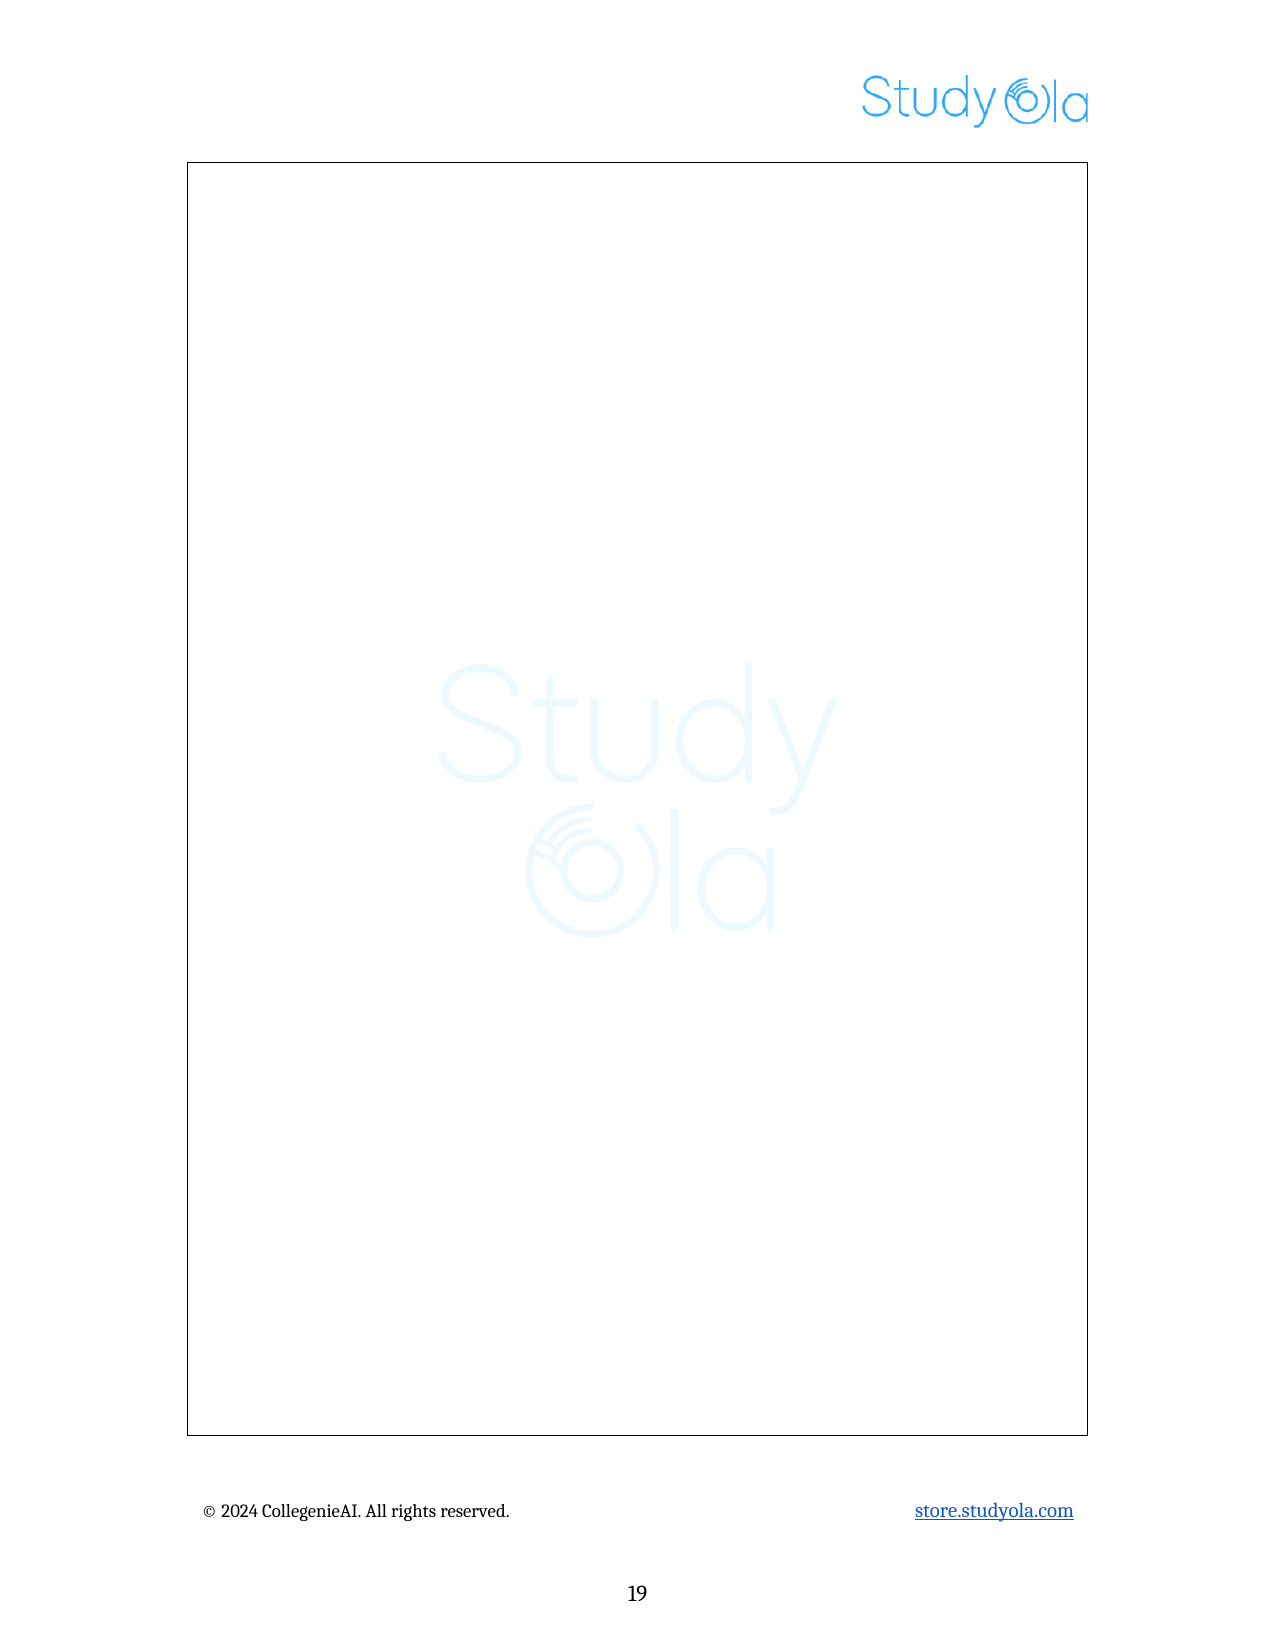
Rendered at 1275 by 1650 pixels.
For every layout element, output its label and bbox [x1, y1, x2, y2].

picture [862, 75, 1088, 128]
picture [188, 163, 1087, 1435]
